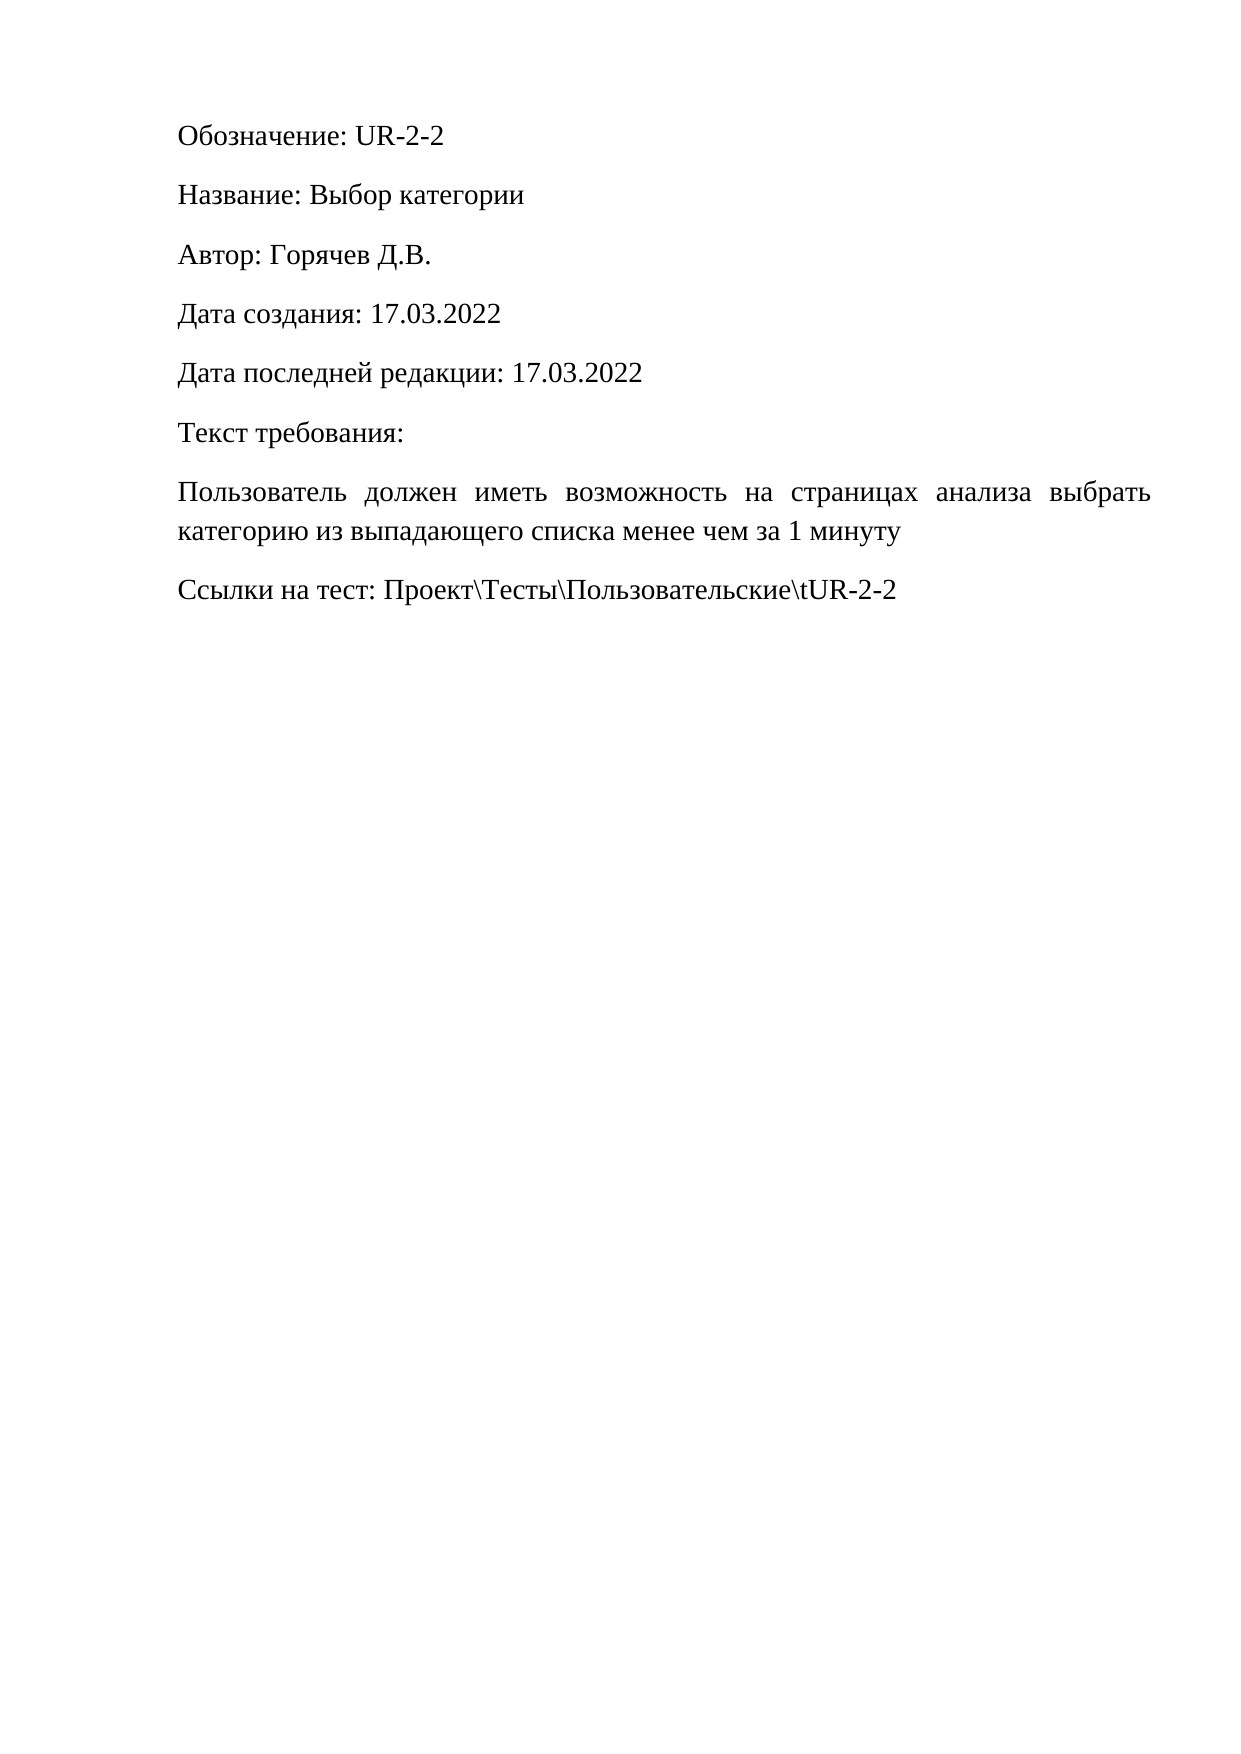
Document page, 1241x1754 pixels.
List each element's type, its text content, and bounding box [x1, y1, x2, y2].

text Обозначение: UR-2-2 [177, 118, 1152, 152]
text Ссылки на тест: Проект\Тесты\Пользовательские\tUR-2-2 [177, 572, 1152, 606]
text Дата последней редакции: 17.03.2022 [177, 356, 1152, 389]
text Дата создания: 17.03.2022 [177, 296, 1152, 330]
text Текст требования: [177, 415, 1152, 448]
text Название: Выбор категории [177, 177, 1152, 211]
text Автор: Горячев Д.В. [177, 237, 1152, 270]
text Пользователь должен иметь возможность на страницах анализа выбрать категорию из выпадающего списка менее чем за 1 минуту [177, 474, 1152, 546]
